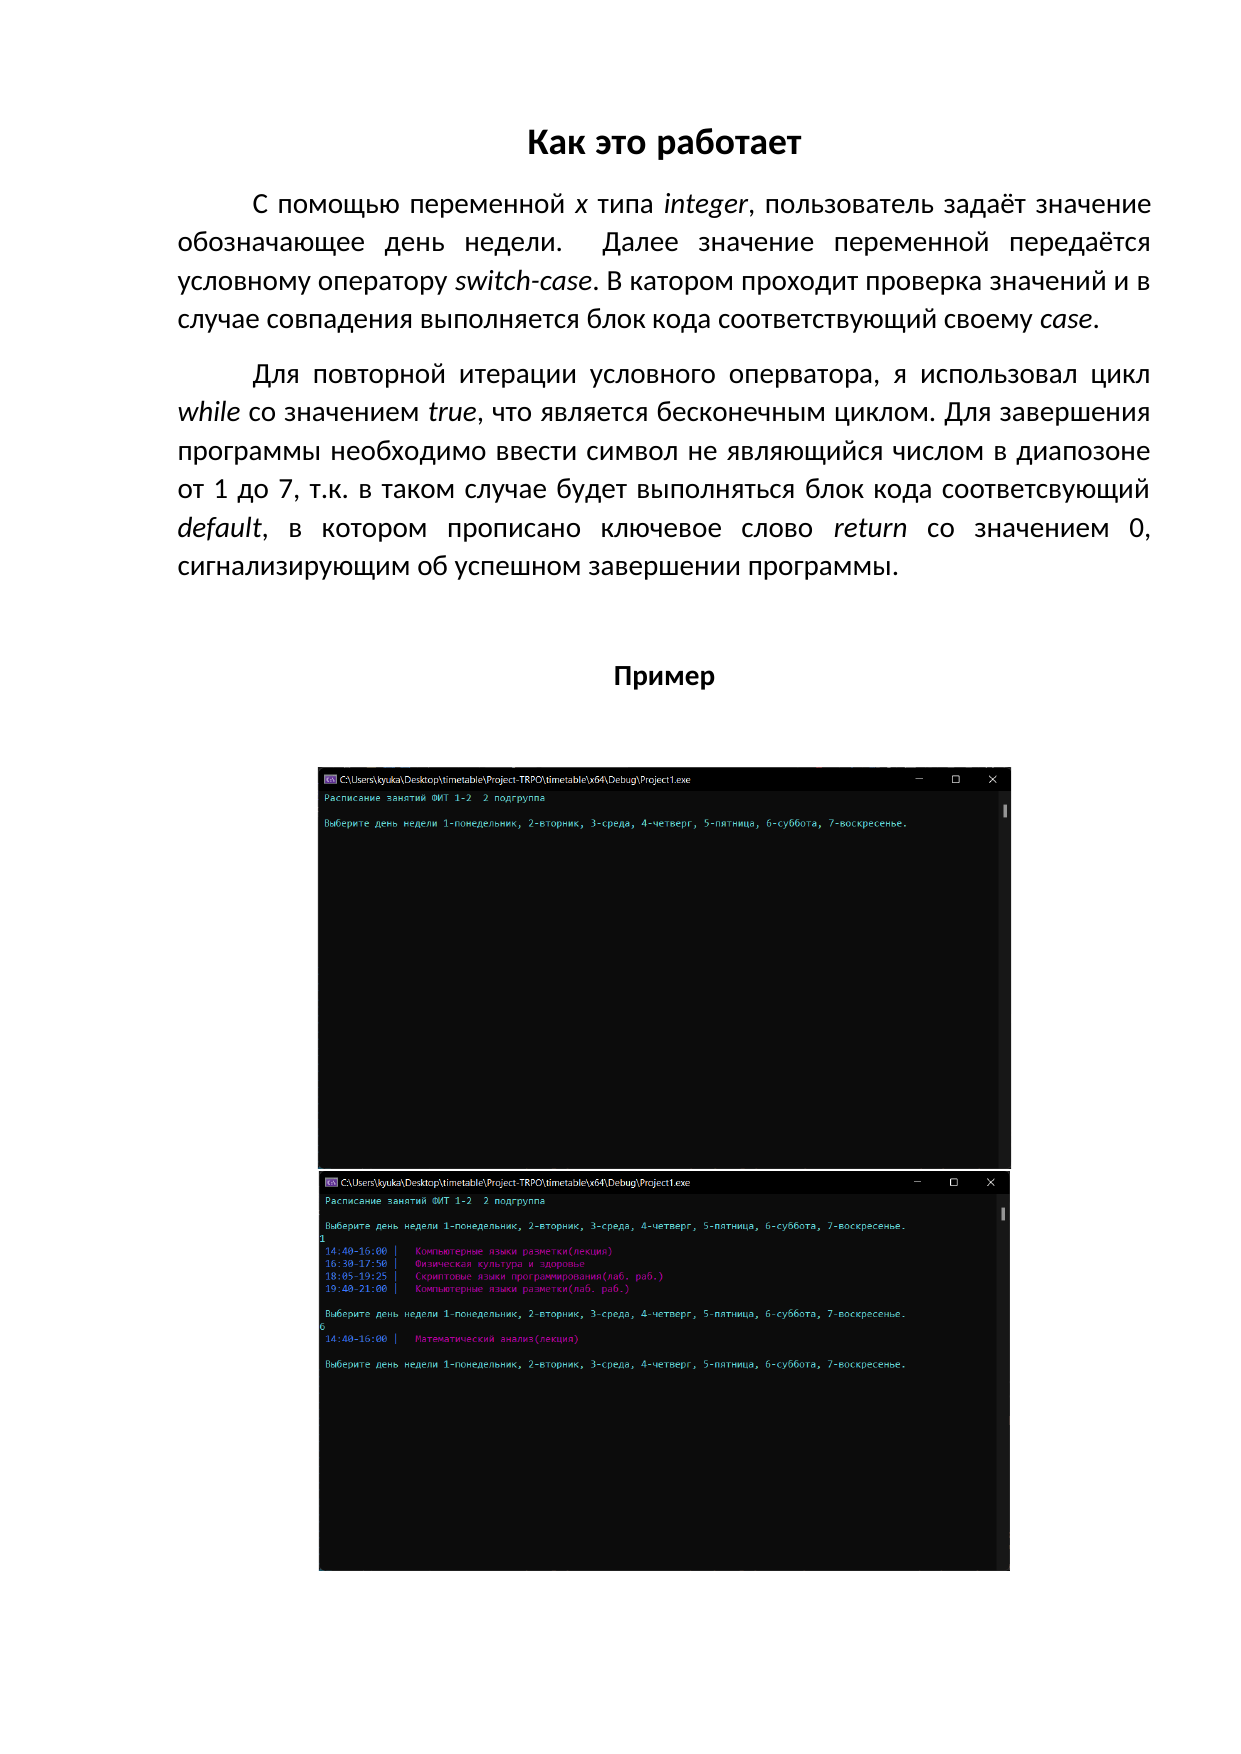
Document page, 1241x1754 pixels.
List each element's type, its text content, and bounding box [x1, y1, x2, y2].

text С помощью переменной х типа integer, пользователь задаёт значение обозначающее день недели. Далее значение переменной передаётся условному оператору switch-case. В катором проходит проверка значений и в случае совпадения выполняется блок кода соответствующий своему case. [177, 185, 1152, 336]
text Для повторной итерации условного оперватора, я использовал цикл while со значением true, что является бесконечным циклом. Для завершения программы необходимо ввести символ не являющийся числом в диапозоне от 1 до 7, т.к. в таком случае будет выполняться блок кода соответсвующий default, в котором прописано ключевое слово return со значением 0, сигнализирующим об успешном завершении программы. [177, 355, 1152, 583]
picture [317, 767, 1012, 1169]
text Как это работает [177, 118, 1152, 164]
text Пример [177, 657, 1152, 693]
picture [318, 1171, 1010, 1571]
